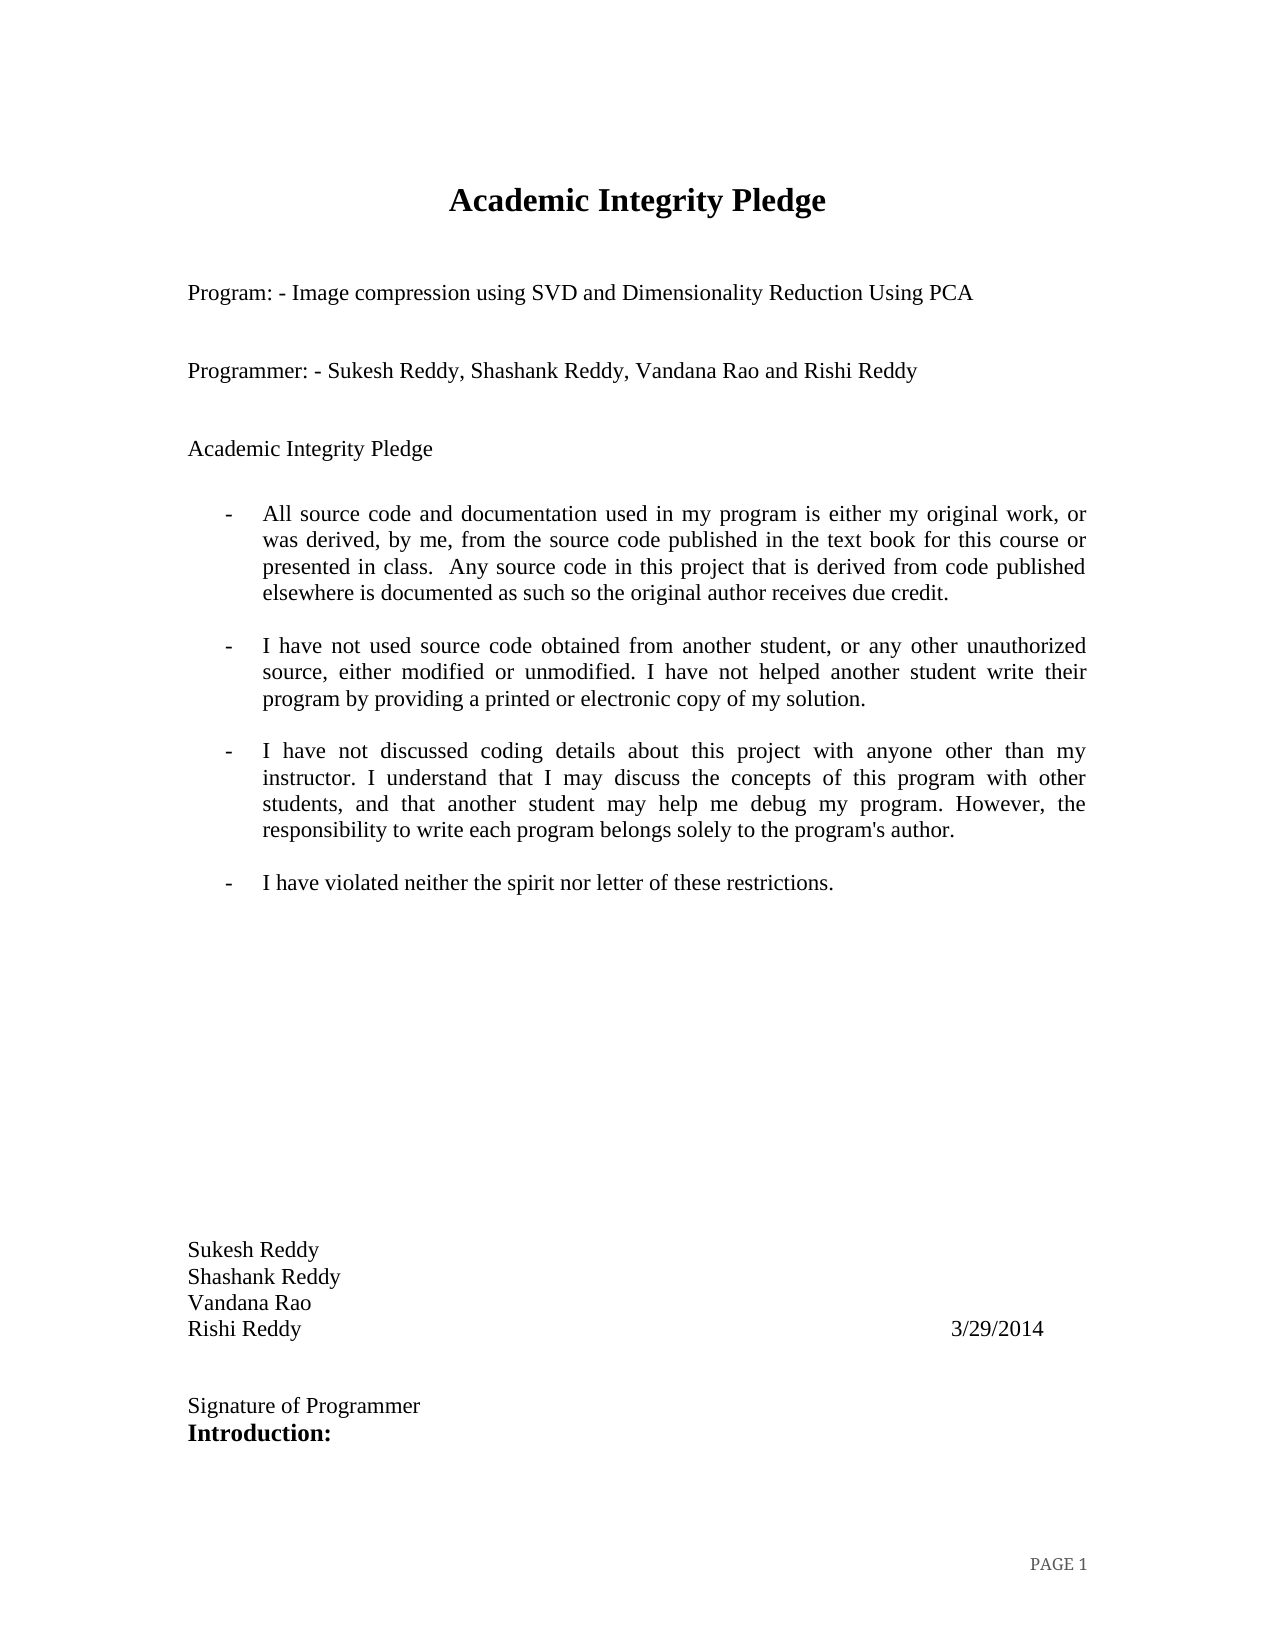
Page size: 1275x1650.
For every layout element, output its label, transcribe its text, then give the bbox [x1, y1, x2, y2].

text Introduction: [187, 1418, 1087, 1447]
